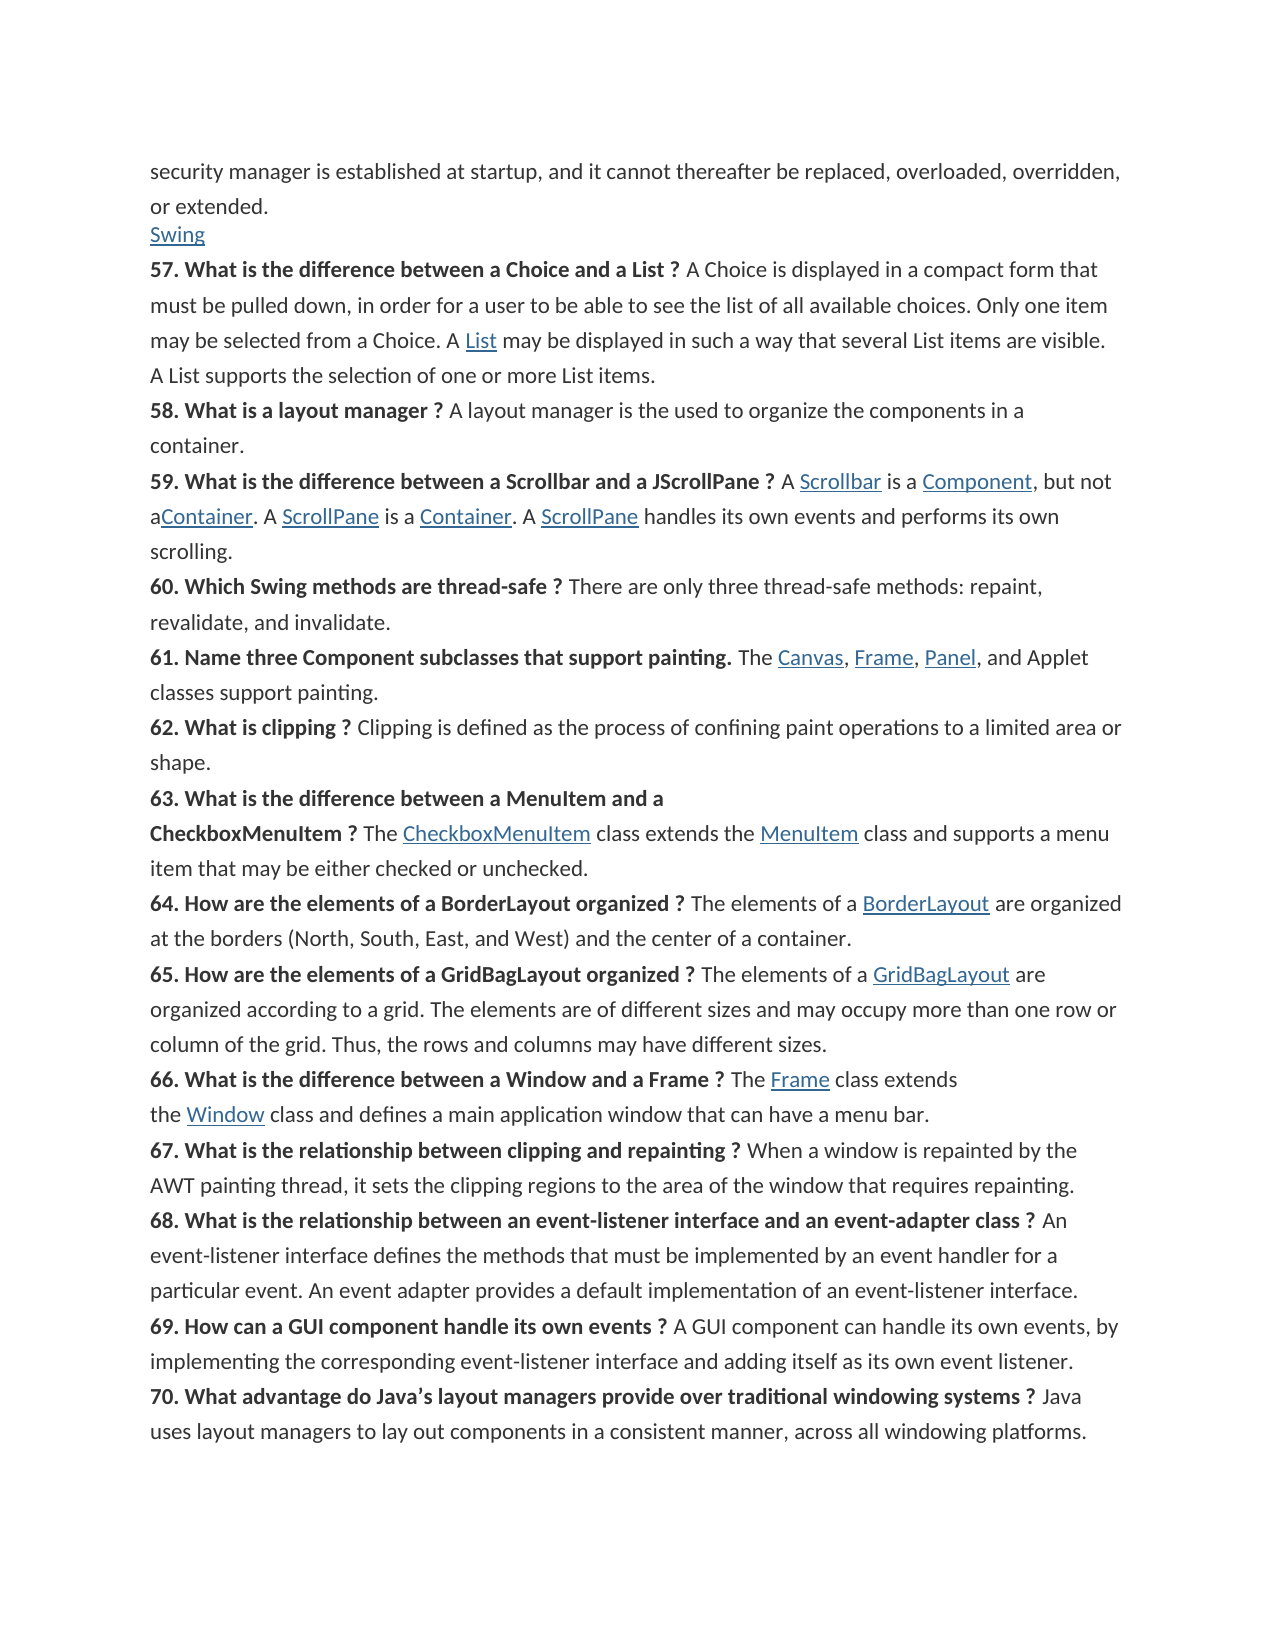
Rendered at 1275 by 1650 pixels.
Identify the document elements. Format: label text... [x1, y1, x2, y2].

text 67. What is the relationship between clipping and repainting ? When a window is repainted by the AWT painting thread, it sets the clipping regions to the area of the window that requires repainting. [150, 1129, 1125, 1199]
text 69. How can a GUI component handle its own events ? A GUI component can handle its own events, by implementing the corresponding event-listener interface and adding itself as its own event listener. [150, 1305, 1125, 1375]
text 59. What is the difference between a Scrollbar and a JScrollPane ? A Scrollbar is a Component, but not aContainer. A ScrollPane is a Container. A ScrollPane handles its own events and performs its own scrolling. [150, 460, 1125, 565]
text 65. How are the elements of a GridBagLayout organized ? The elements of a GridBagLayout are organized according to a grid. The elements are of different sizes and may occupy more than one row or column of the grid. Thus, the rows and columns may have different sizes. [150, 953, 1125, 1058]
text 58. What is a layout manager ? A layout manager is the used to organize the components in a container. [150, 389, 1125, 460]
text 60. Which Swing methods are thread-safe ? There are only three thread-safe methods: repaint, revalidate, and invalidate. [150, 565, 1125, 636]
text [150, 1375, 1125, 1446]
text 66. What is the difference between a Window and a Frame ? The Frame class extends the Window class and defines a main application window that can have a menu bar. [150, 1058, 1125, 1129]
text 68. What is the relationship between an event-listener interface and an event-adapter class ? An event-listener interface defines the methods that must be implemented by an event handler for a particular event. An event adapter provides a default implementation of an event-listener interface. [150, 1199, 1125, 1305]
text 64. How are the elements of a BorderLayout organized ? The elements of a BorderLayout are organized at the borders (North, South, East, and West) and the center of a container. [150, 882, 1125, 953]
text 57. What is the difference between a Choice and a List ? A Choice is displayed in a compact form that must be pulled down, in order for a user to be able to see the list of all available choices. Only one item may be selected from a Choice. A List may be displayed in such a way that several List items are visible. A List supports the selection of one or more List items. [150, 248, 1125, 389]
text 61. Name three Component subclasses that support painting. The Canvas, Frame, Panel, and Applet classes support painting. [150, 636, 1125, 706]
text 63. What is the difference between a MenuItem and a CheckboxMenuItem ? The CheckboxMenuItem class extends the MenuItem class and supports a menu item that may be either checked or unchecked. [150, 777, 1125, 882]
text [150, 150, 1125, 220]
subtitle Swing [150, 220, 1125, 248]
text 62. What is clipping ? Clipping is defined as the process of confining paint operations to a limited area or shape. [150, 706, 1125, 777]
